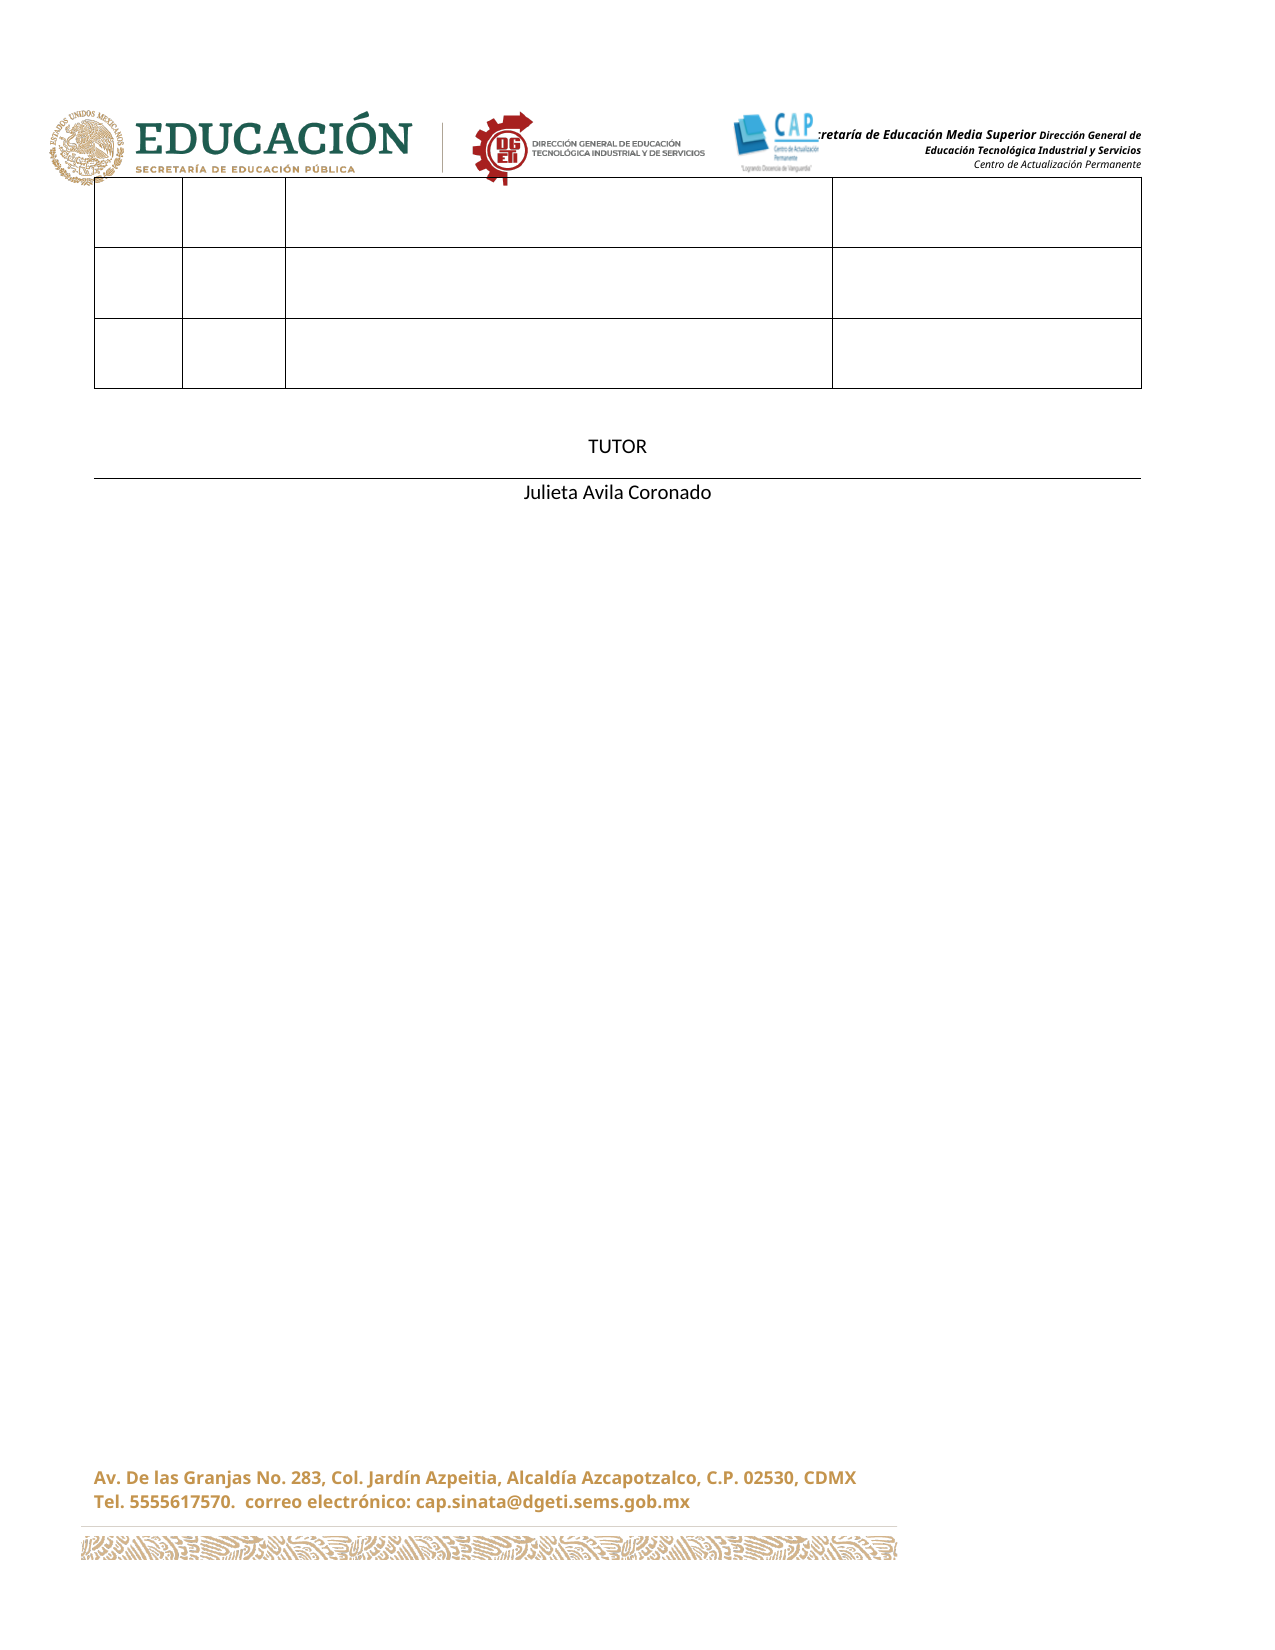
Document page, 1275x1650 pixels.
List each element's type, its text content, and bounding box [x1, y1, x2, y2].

table_cell [95, 178, 182, 247]
table_cell [833, 248, 1141, 318]
table_cell [833, 178, 1141, 247]
table_cell [286, 248, 832, 318]
table_header TUTOR [94, 433, 1141, 478]
table_cell [183, 248, 285, 318]
table_cell [183, 178, 285, 247]
picture [42, 106, 712, 193]
table_cell [833, 319, 1141, 388]
table_cell [286, 178, 832, 247]
picture [731, 106, 819, 175]
table_cell [183, 319, 285, 388]
table_cell [95, 248, 182, 318]
table_cell Julieta Avila Coronado [94, 479, 1141, 524]
table_cell [95, 319, 182, 388]
picture [49, 1516, 915, 1588]
table_cell [286, 319, 832, 388]
